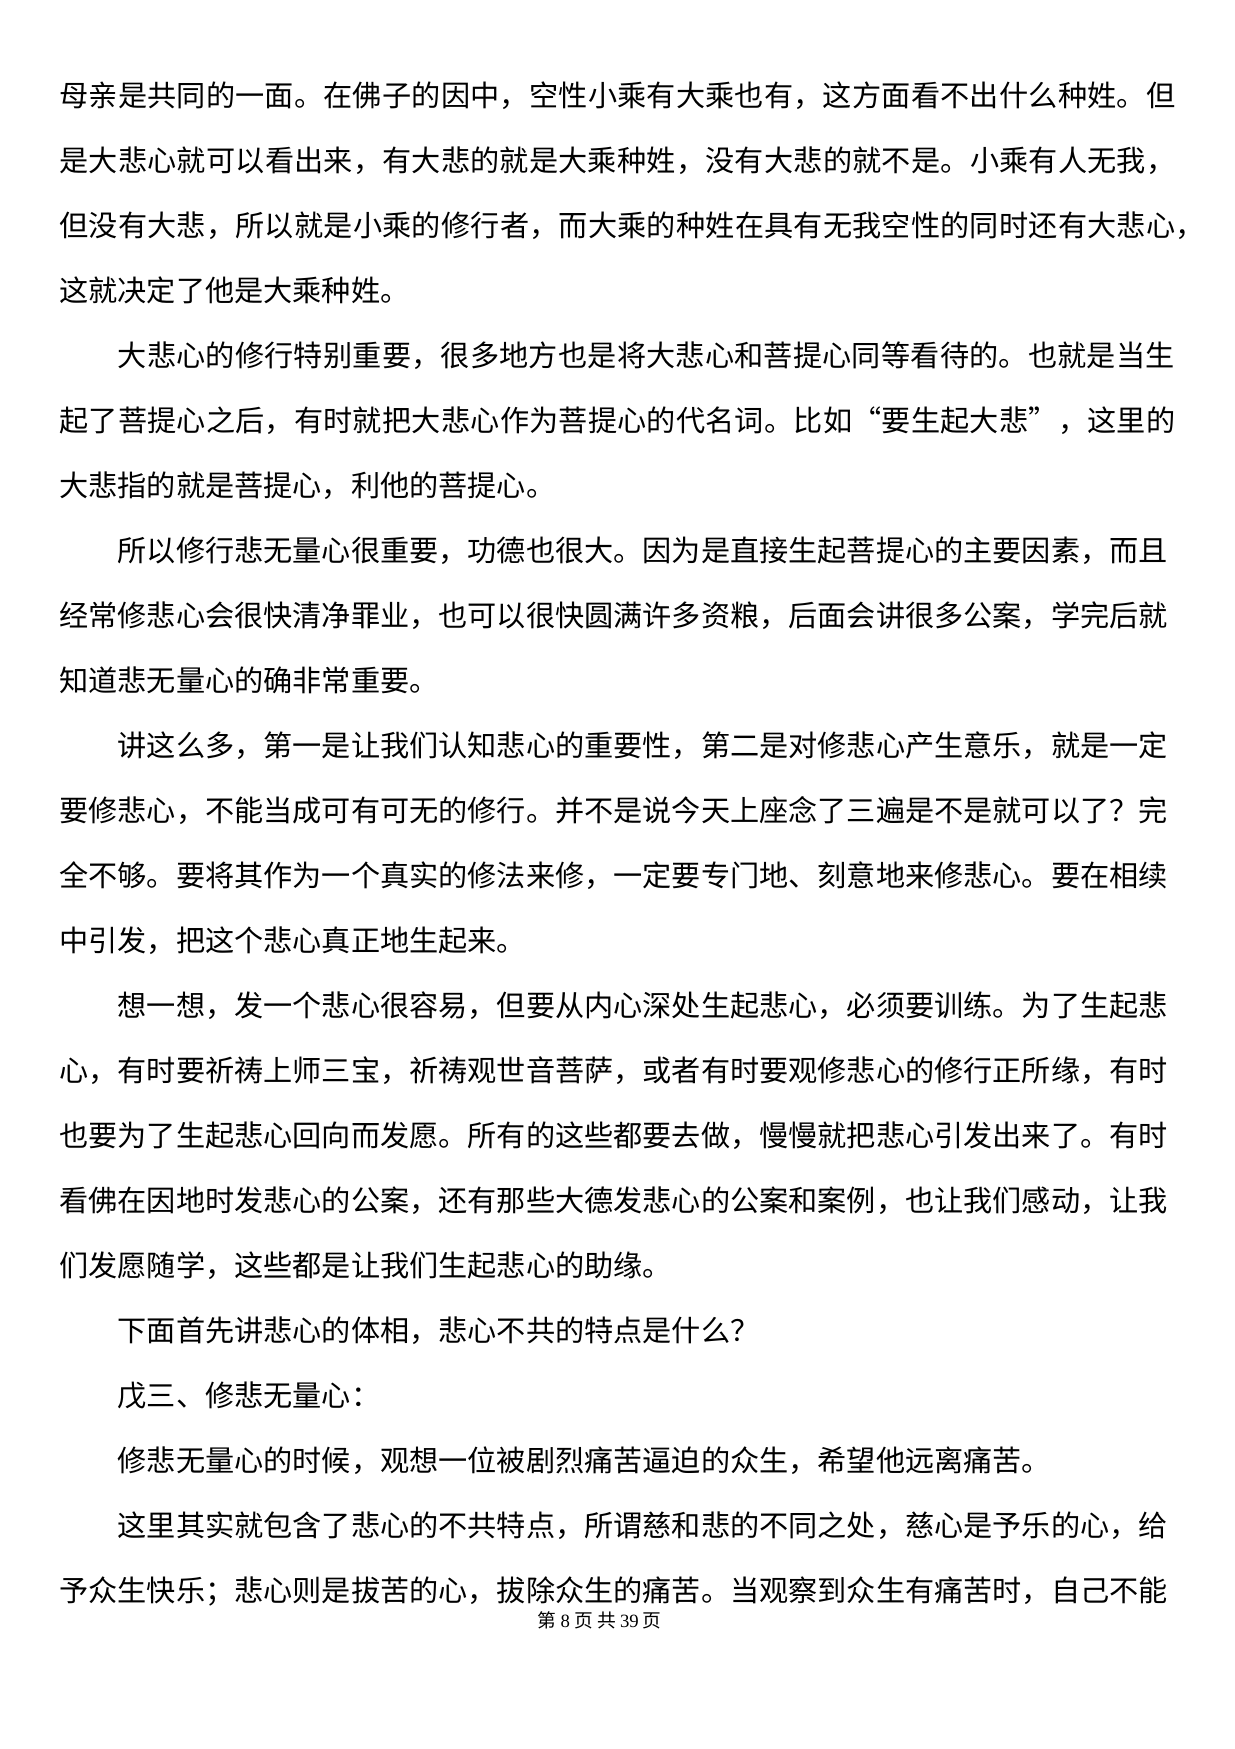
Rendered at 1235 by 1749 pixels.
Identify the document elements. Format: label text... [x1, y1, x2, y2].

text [59, 1491, 1175, 1621]
text 讲这么多，第一是让我们认知悲心的重要性，第二是对修悲心产生意乐，就是一定要修悲心，不能当成可有可无的修行。并不是说今天上座念了三遍是不是就可以了？完全不够。要将其作为一个真实的修法来修，一定要专门地、刻意地来修悲心。要在相续中引发，把这个悲心真正地生起来。 [59, 711, 1175, 971]
text 下面首先讲悲心的体相，悲心不共的特点是什么？ [59, 1296, 1175, 1361]
text 戊三、修悲无量心： [59, 1361, 1175, 1426]
text 想一想，发一个悲心很容易，但要从内心深处生起悲心，必须要训练。为了生起悲心，有时要祈祷上师三宝，祈祷观世音菩萨，或者有时要观修悲心的修行正所缘，有时也要为了生起悲心回向而发愿。所有的这些都要去做，慢慢就把悲心引发出来了。有时看佛在因地时发悲心的公案，还有那些大德发悲心的公案和案例，也让我们感动，让我们发愿随学，这些都是让我们生起悲心的助缘。 [59, 971, 1175, 1296]
text 大悲心的修行特别重要，很多地方也是将大悲心和菩提心同等看待的。也就是当生起了菩提心之后，有时就把大悲心作为菩提心的代名词。比如“要生起大悲”，这里的大悲指的就是菩提心，利他的菩提心。 [59, 321, 1175, 516]
text 修悲无量心的时候，观想一位被剧烈痛苦逼迫的众生，希望他远离痛苦。 [59, 1426, 1175, 1491]
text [59, 61, 1175, 321]
text 所以修行悲无量心很重要，功德也很大。因为是直接生起菩提心的主要因素，而且经常修悲心会很快清净罪业，也可以很快圆满许多资粮，后面会讲很多公案，学完后就知道悲无量心的确非常重要。 [59, 516, 1175, 711]
